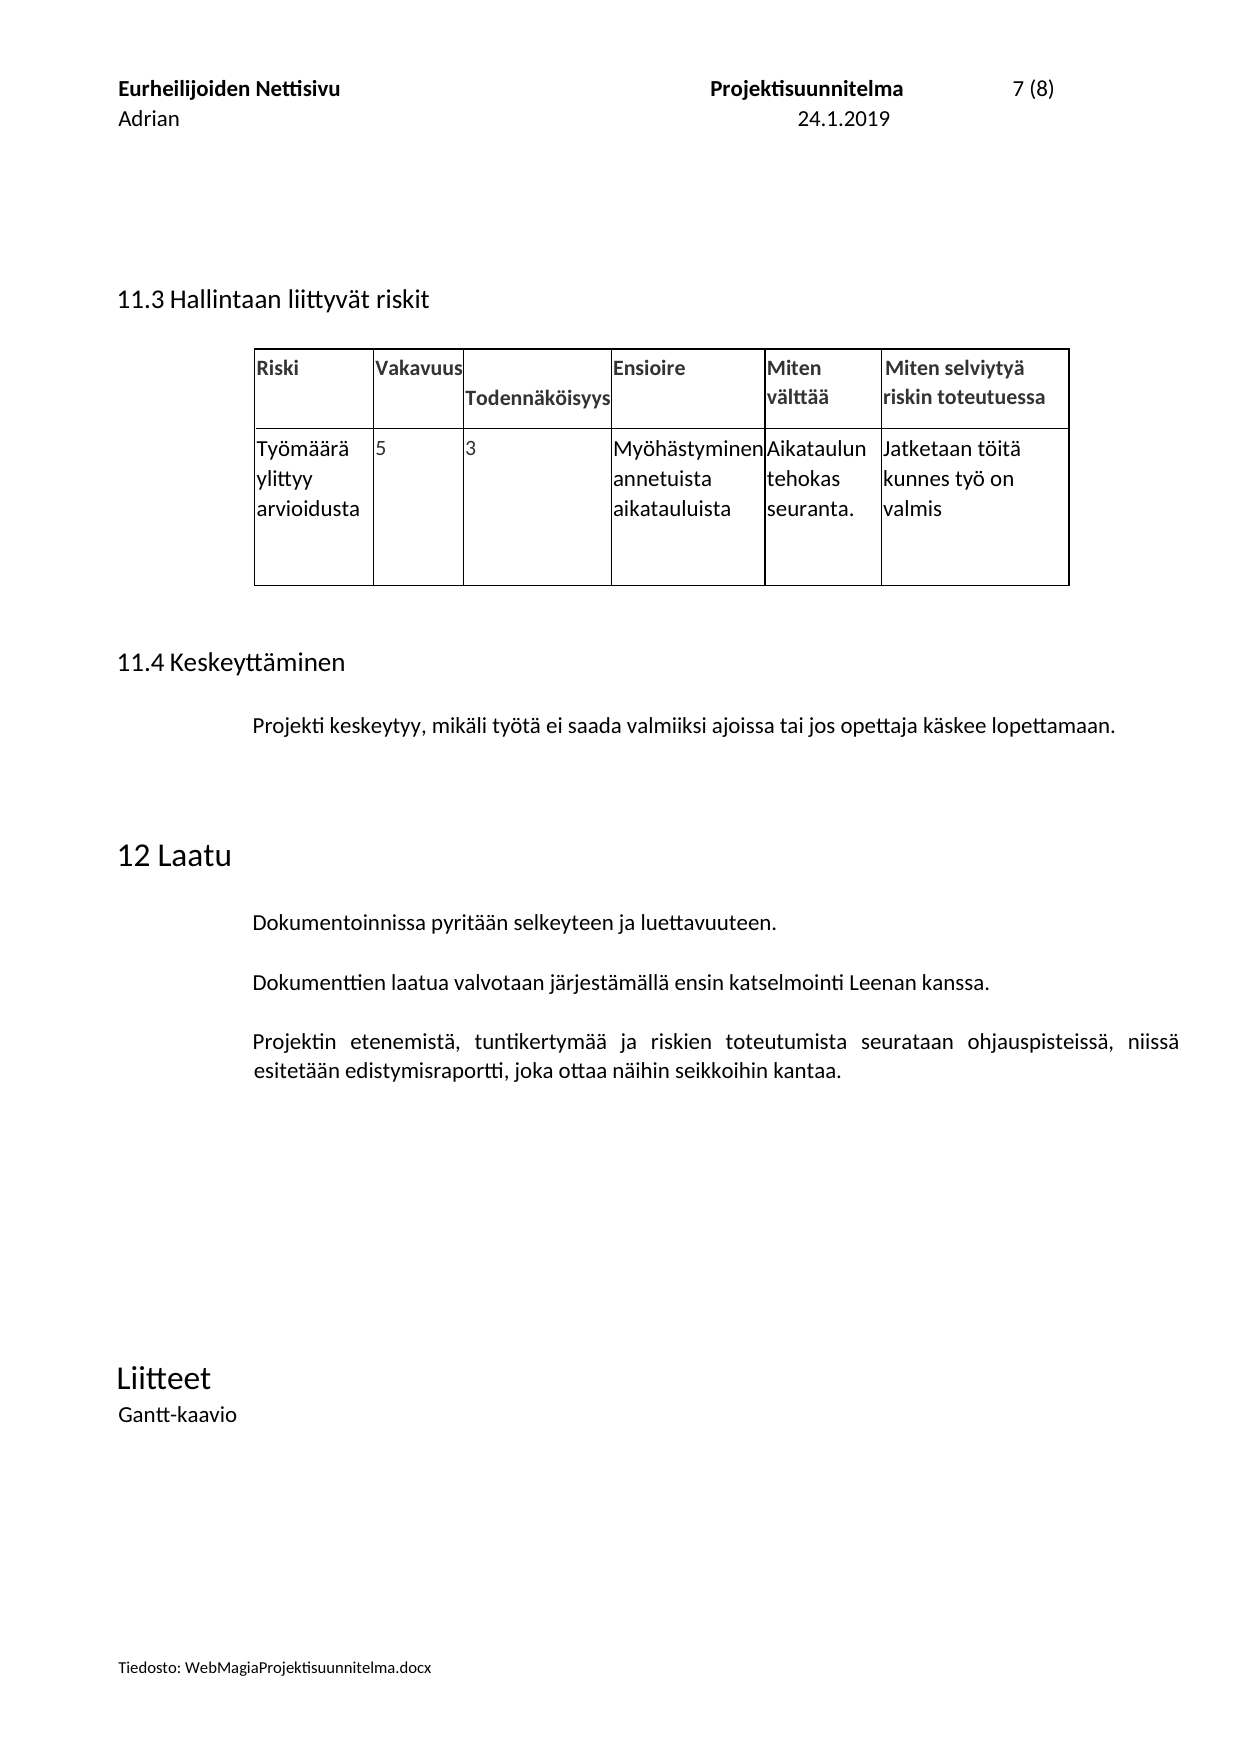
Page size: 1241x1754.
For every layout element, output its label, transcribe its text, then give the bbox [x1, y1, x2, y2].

subtitle Keskeyttäminen [116, 645, 1073, 678]
text Projektin etenemistä, tuntikertymää ja riskien toteutumista seurataan ohjauspisteissä, niissä esitetään edistymisraportti, joka ottaa näihin seikkoihin kantaa. [252, 1027, 1181, 1084]
table_cell 3 [464, 429, 611, 585]
table_header Vakavuus [374, 350, 463, 428]
table_cell Myöhästyminen annetuista aikatauluista [612, 429, 764, 585]
table_cell Työmäärä ylittyy arvioidusta [255, 429, 373, 585]
text Dokumentoinnissa pyritään selkeyteen ja luettavuuteen. [252, 908, 1181, 936]
subtitle Liitteet [116, 1357, 1073, 1397]
text Gantt-kaavio [118, 1401, 1181, 1429]
table_cell Aikataulun tehokas seuranta. [766, 429, 881, 585]
table_cell Jatketaan töitä kunnes työ on valmis [882, 429, 1068, 585]
subtitle Laatu [116, 834, 1073, 874]
text Dokumenttien laatua valvotaan järjestämällä ensin katselmointi Leenan kanssa. [252, 968, 1181, 996]
table_header Riski [255, 350, 373, 428]
table_header Miten selviytyä riskin toteutuessa [882, 350, 1068, 428]
table_header Ensioire [612, 350, 764, 428]
table_header Todennäköisyys [464, 350, 611, 428]
subtitle Hallintaan liittyvät riskit [116, 282, 1073, 315]
table_header Miten välttää [766, 350, 881, 428]
text Projekti keskeytyy, mikäli työtä ei saada valmiiksi ajoissa tai jos opettaja käskee lopettamaan. [252, 711, 1181, 739]
table_cell 5 [374, 429, 463, 585]
